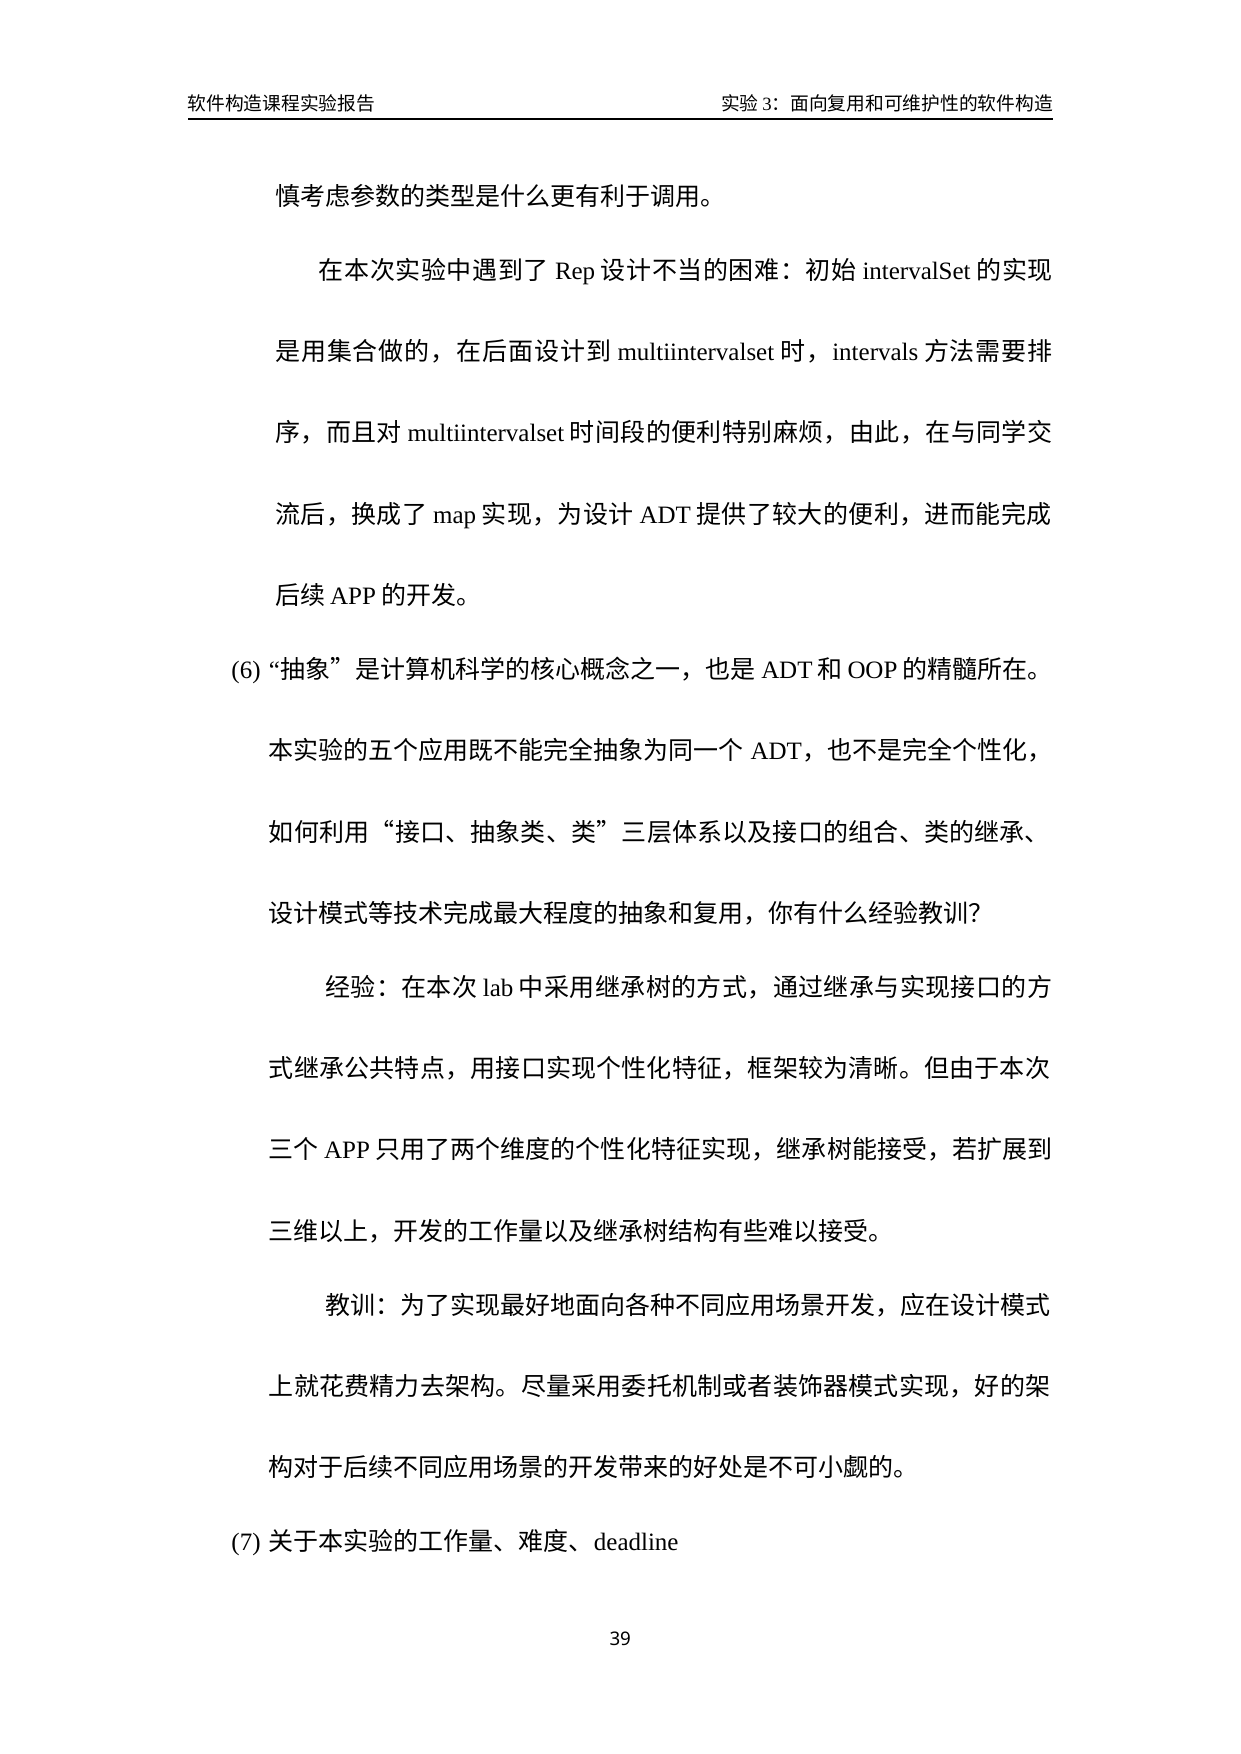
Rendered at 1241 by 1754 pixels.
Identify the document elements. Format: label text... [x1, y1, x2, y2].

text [275, 162, 1053, 227]
text 在本次实验中遇到了Rep设计不当的困难：初始intervalSet的实现是用集合做的，在后面设计到multiintervalset时，intervals方法需要排序，而且对multiintervalset时间段的便利特别麻烦，由此，在与同学交流后，换成了map实现，为设计ADT提供了较大的便利，进而能完成后续APP的开发。 [275, 236, 1053, 626]
text 经验：在本次lab中采用继承树的方式，通过继承与实现接口的方式继承公共特点，用接口实现个性化特征，框架较为清晰。但由于本次三个APP只用了两个维度的个性化特征实现，继承树能接受，若扩展到三维以上，开发的工作量以及继承树结构有些难以接受。 [269, 953, 1053, 1262]
list “抽象”是计算机科学的核心概念之一，也是ADT和OOP的精髓所在。本实验的五个应用既不能完全抽象为同一个ADT，也不是完全个性化，如何利用“接口、抽象类、类”三层体系以及接口的组合、类的继承、设计模式等技术完成最大程度的抽象和复用，你有什么经验教训？ [231, 635, 1053, 944]
list 关于本实验的工作量、难度、deadline [231, 1507, 1053, 1572]
text 教训：为了实现最好地面向各种不同应用场景开发，应在设计模式上就花费精力去架构。尽量采用委托机制或者装饰器模式实现，好的架构对于后续不同应用场景的开发带来的好处是不可小觑的。 [269, 1271, 1053, 1498]
